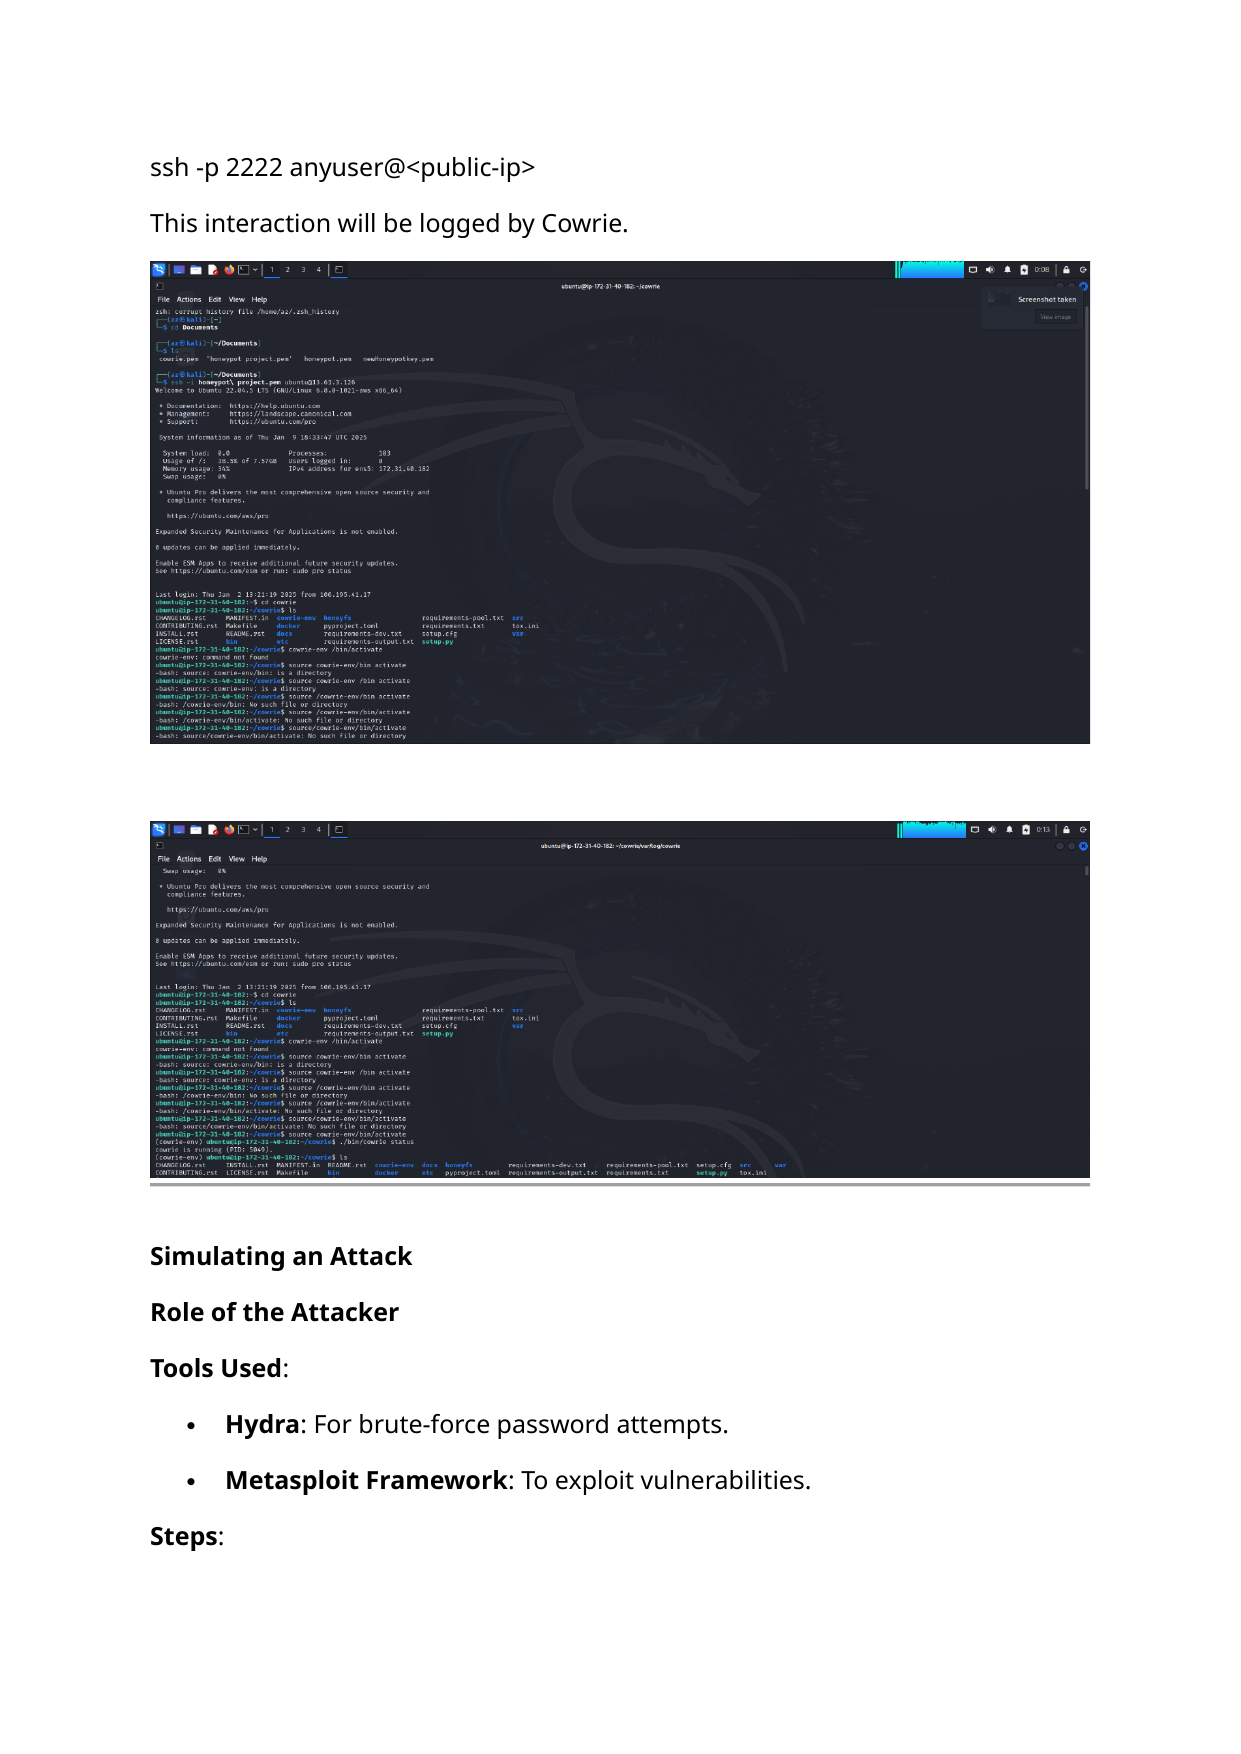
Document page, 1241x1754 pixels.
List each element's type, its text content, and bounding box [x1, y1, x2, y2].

list Metasploit Framework: To exploit vulnerabilities. [187, 1462, 1090, 1496]
list Hydra: For brute-force password attempts. [187, 1406, 1090, 1441]
text Simulating an Attack [150, 1239, 1090, 1273]
text Tools Used: [150, 1351, 1090, 1385]
text Role of the Attacker [150, 1295, 1090, 1329]
text This interaction will be logged by Cowrie. [150, 206, 1090, 240]
text ssh -p 2222 anyuser@<public-ip> [150, 150, 1090, 184]
text Steps: [150, 1518, 1090, 1552]
picture [150, 261, 1091, 744]
picture [150, 821, 1090, 1178]
